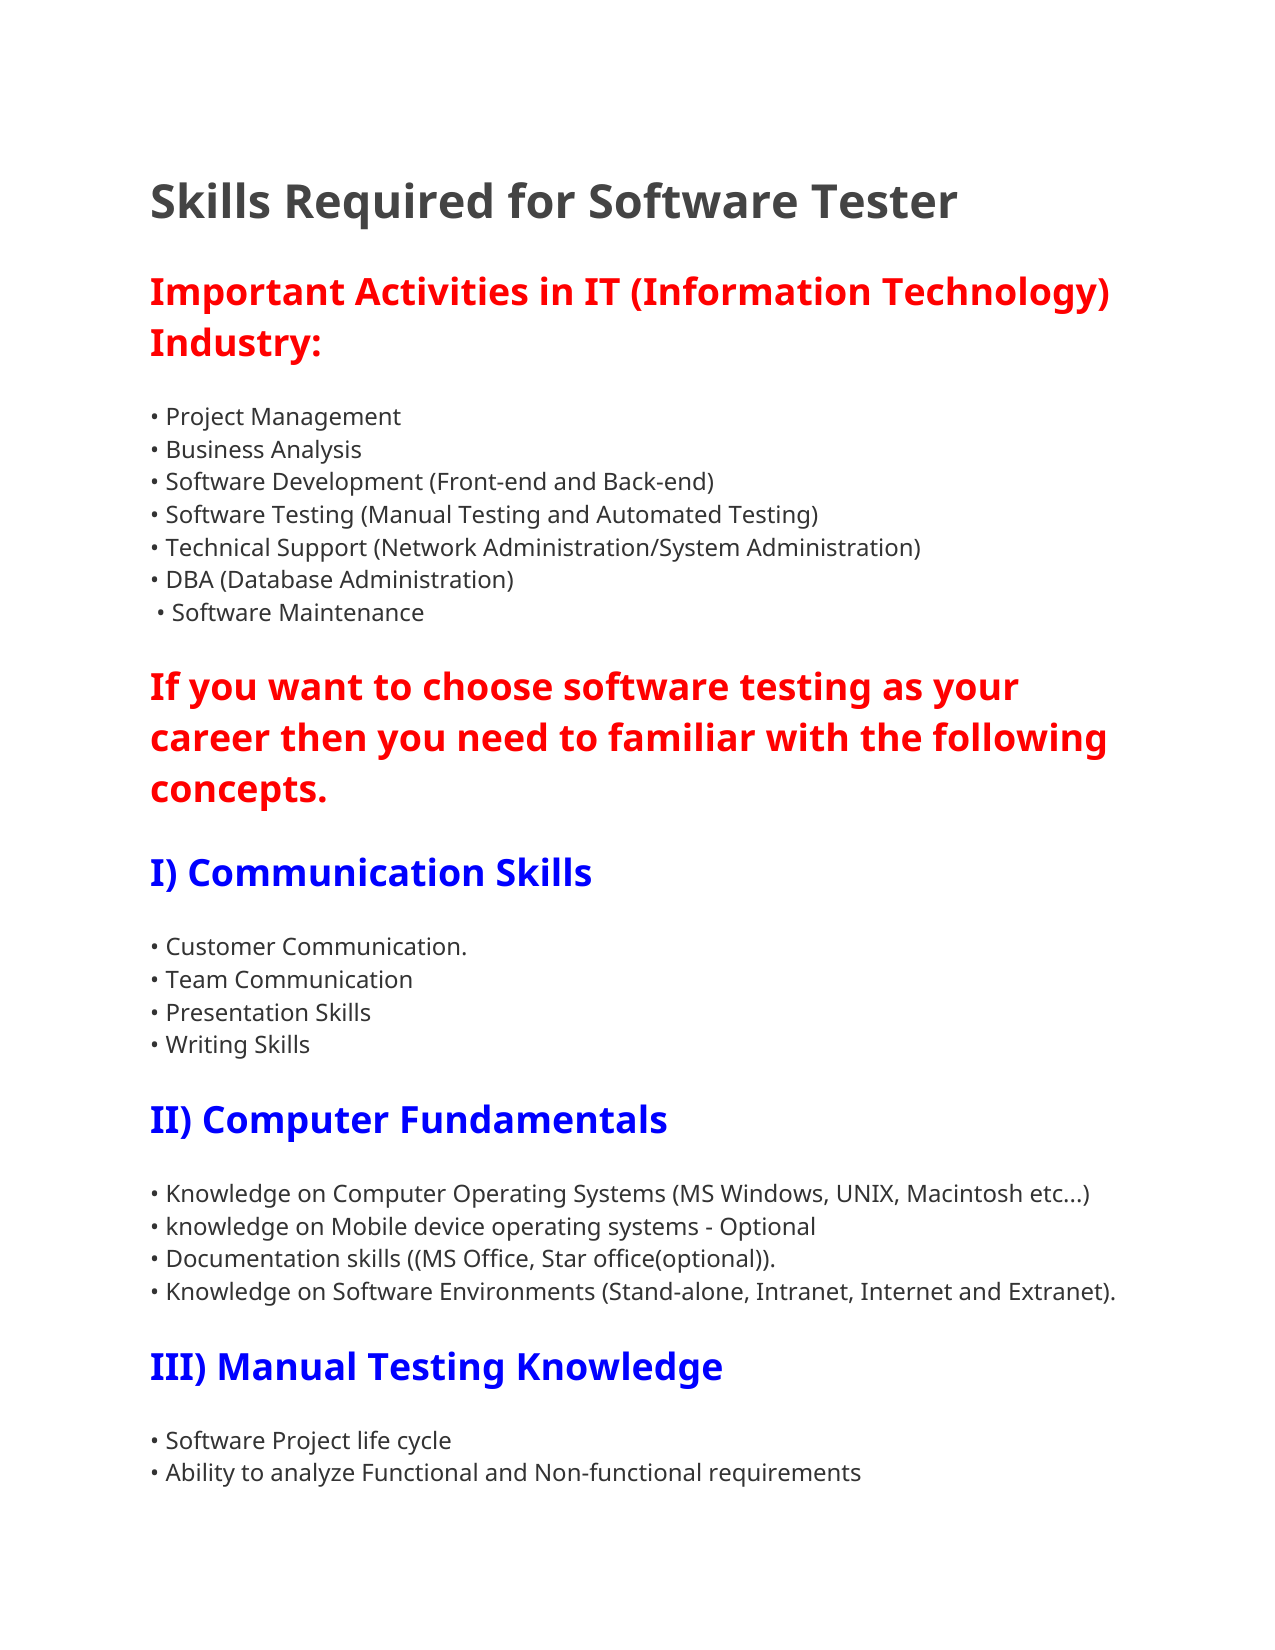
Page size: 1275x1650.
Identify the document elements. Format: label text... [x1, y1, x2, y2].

text Skills Required for Software Tester [150, 169, 1125, 233]
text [150, 265, 1125, 1489]
